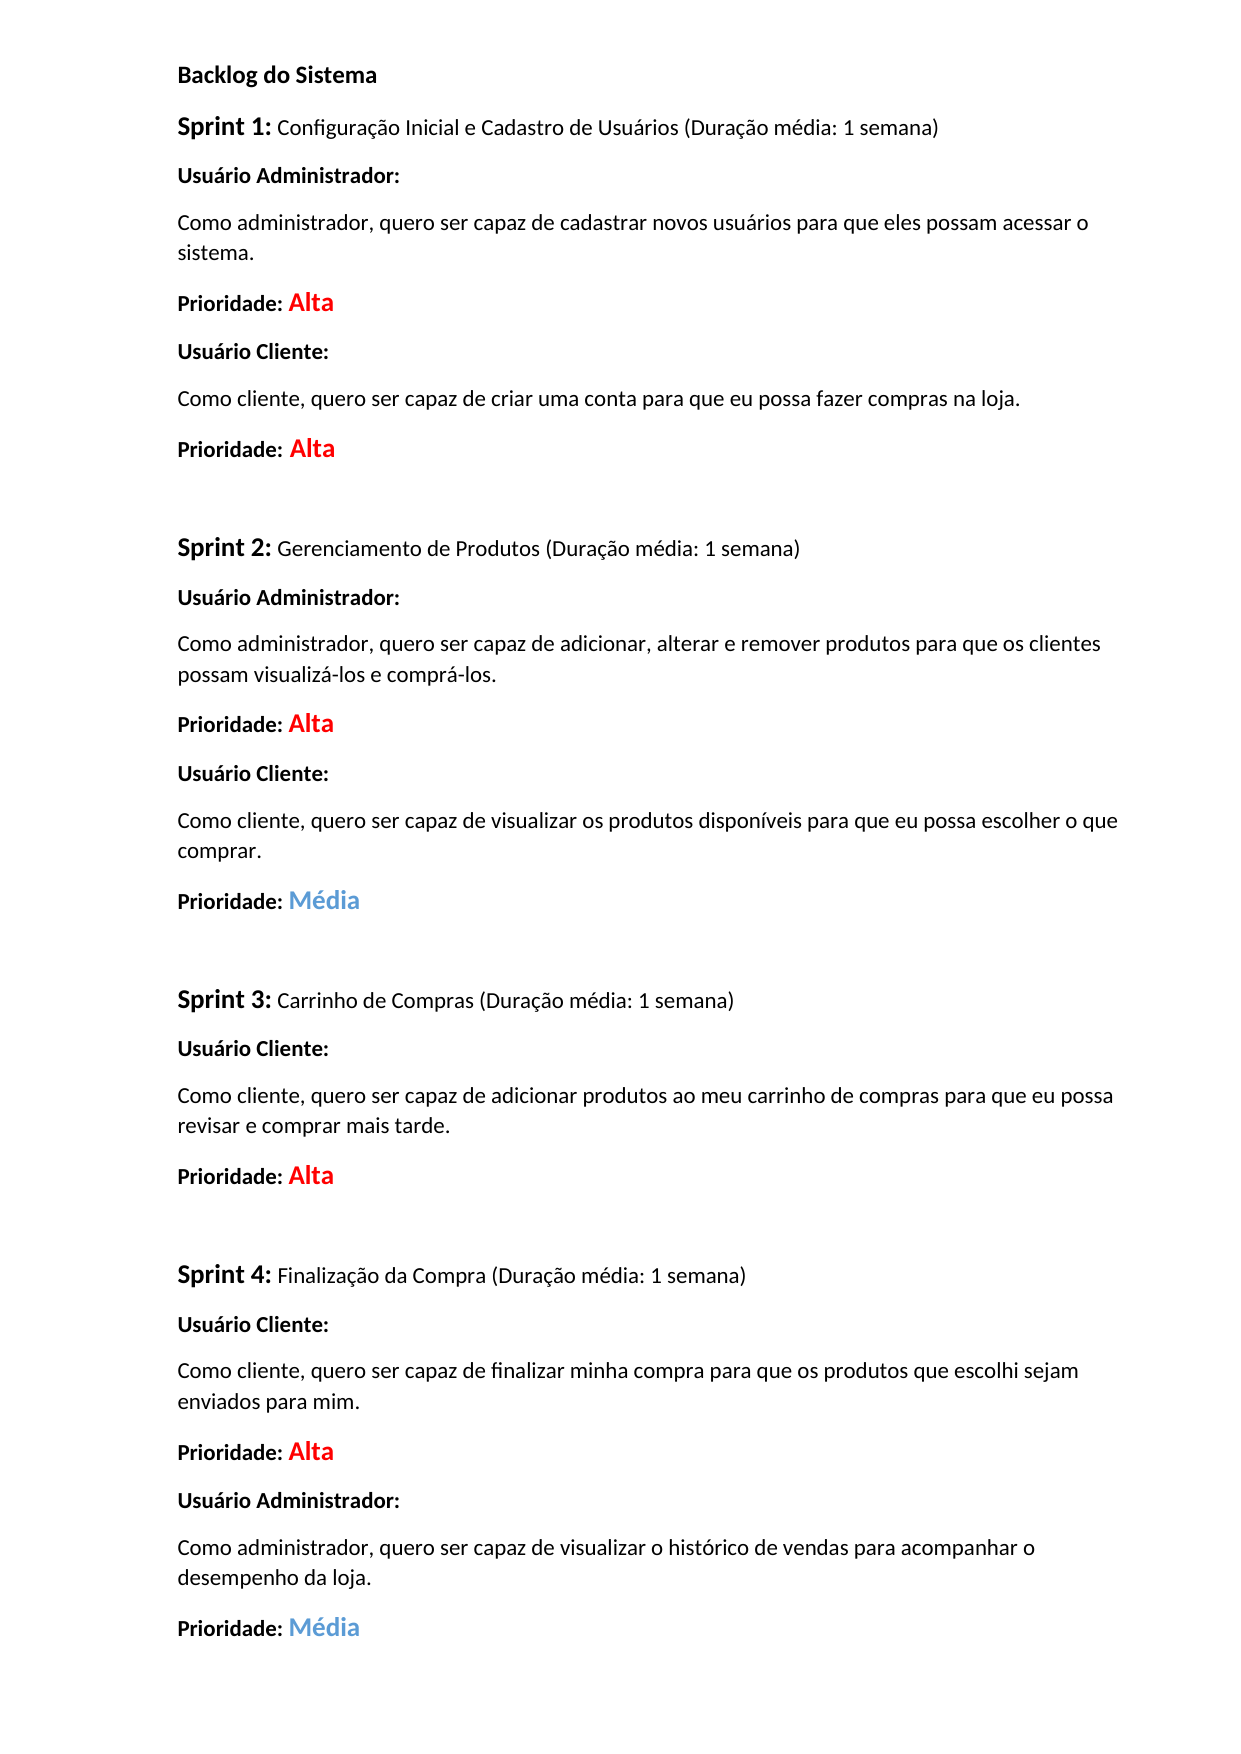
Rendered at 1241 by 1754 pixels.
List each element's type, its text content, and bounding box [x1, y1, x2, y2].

text Backlog do Sistema [177, 59, 1137, 90]
text Prioridade: Alta [177, 1434, 1137, 1467]
text Usuário Cliente: [177, 1310, 1137, 1338]
text Usuário Cliente: [177, 337, 1137, 365]
text Prioridade: Alta [177, 285, 1137, 318]
text Prioridade: Alta [177, 707, 1137, 740]
text Usuário Administrador: [177, 1486, 1137, 1514]
text Sprint 1: Configuração Inicial e Cadastro de Usuários (Duração média: 1 semana) [177, 109, 1137, 142]
text Sprint 4: Finalização da Compra (Duração média: 1 semana) [177, 1257, 1137, 1291]
text Prioridade: Média [177, 1610, 1137, 1643]
text Usuário Administrador: [177, 583, 1137, 611]
text Prioridade: Alta [177, 1158, 1137, 1191]
text Sprint 2: Gerenciamento de Produtos (Duração média: 1 semana) [177, 530, 1137, 563]
text Como administrador, quero ser capaz de visualizar o histórico de vendas para acompanhar o desempenho da loja. [177, 1533, 1137, 1591]
text Como administrador, quero ser capaz de cadastrar novos usuários para que eles possam acessar o sistema. [177, 208, 1137, 266]
text Prioridade: Alta [177, 431, 1137, 464]
text Prioridade: Média [177, 883, 1137, 916]
text Usuário Administrador: [177, 161, 1137, 189]
text Sprint 3: Carrinho de Compras (Duração média: 1 semana) [177, 982, 1137, 1015]
text Como cliente, quero ser capaz de adicionar produtos ao meu carrinho de compras para que eu possa revisar e comprar mais tarde. [177, 1081, 1137, 1139]
text Como cliente, quero ser capaz de criar uma conta para que eu possa fazer compras na loja. [177, 384, 1137, 412]
text Como administrador, quero ser capaz de adicionar, alterar e remover produtos para que os clientes possam visualizá-los e comprá-los. [177, 629, 1137, 688]
text Usuário Cliente: [177, 759, 1137, 787]
text Usuário Cliente: [177, 1034, 1137, 1062]
text Como cliente, quero ser capaz de finalizar minha compra para que os produtos que escolhi sejam enviados para mim. [177, 1357, 1137, 1415]
text Como cliente, quero ser capaz de visualizar os produtos disponíveis para que eu possa escolher o que comprar. [177, 806, 1137, 864]
